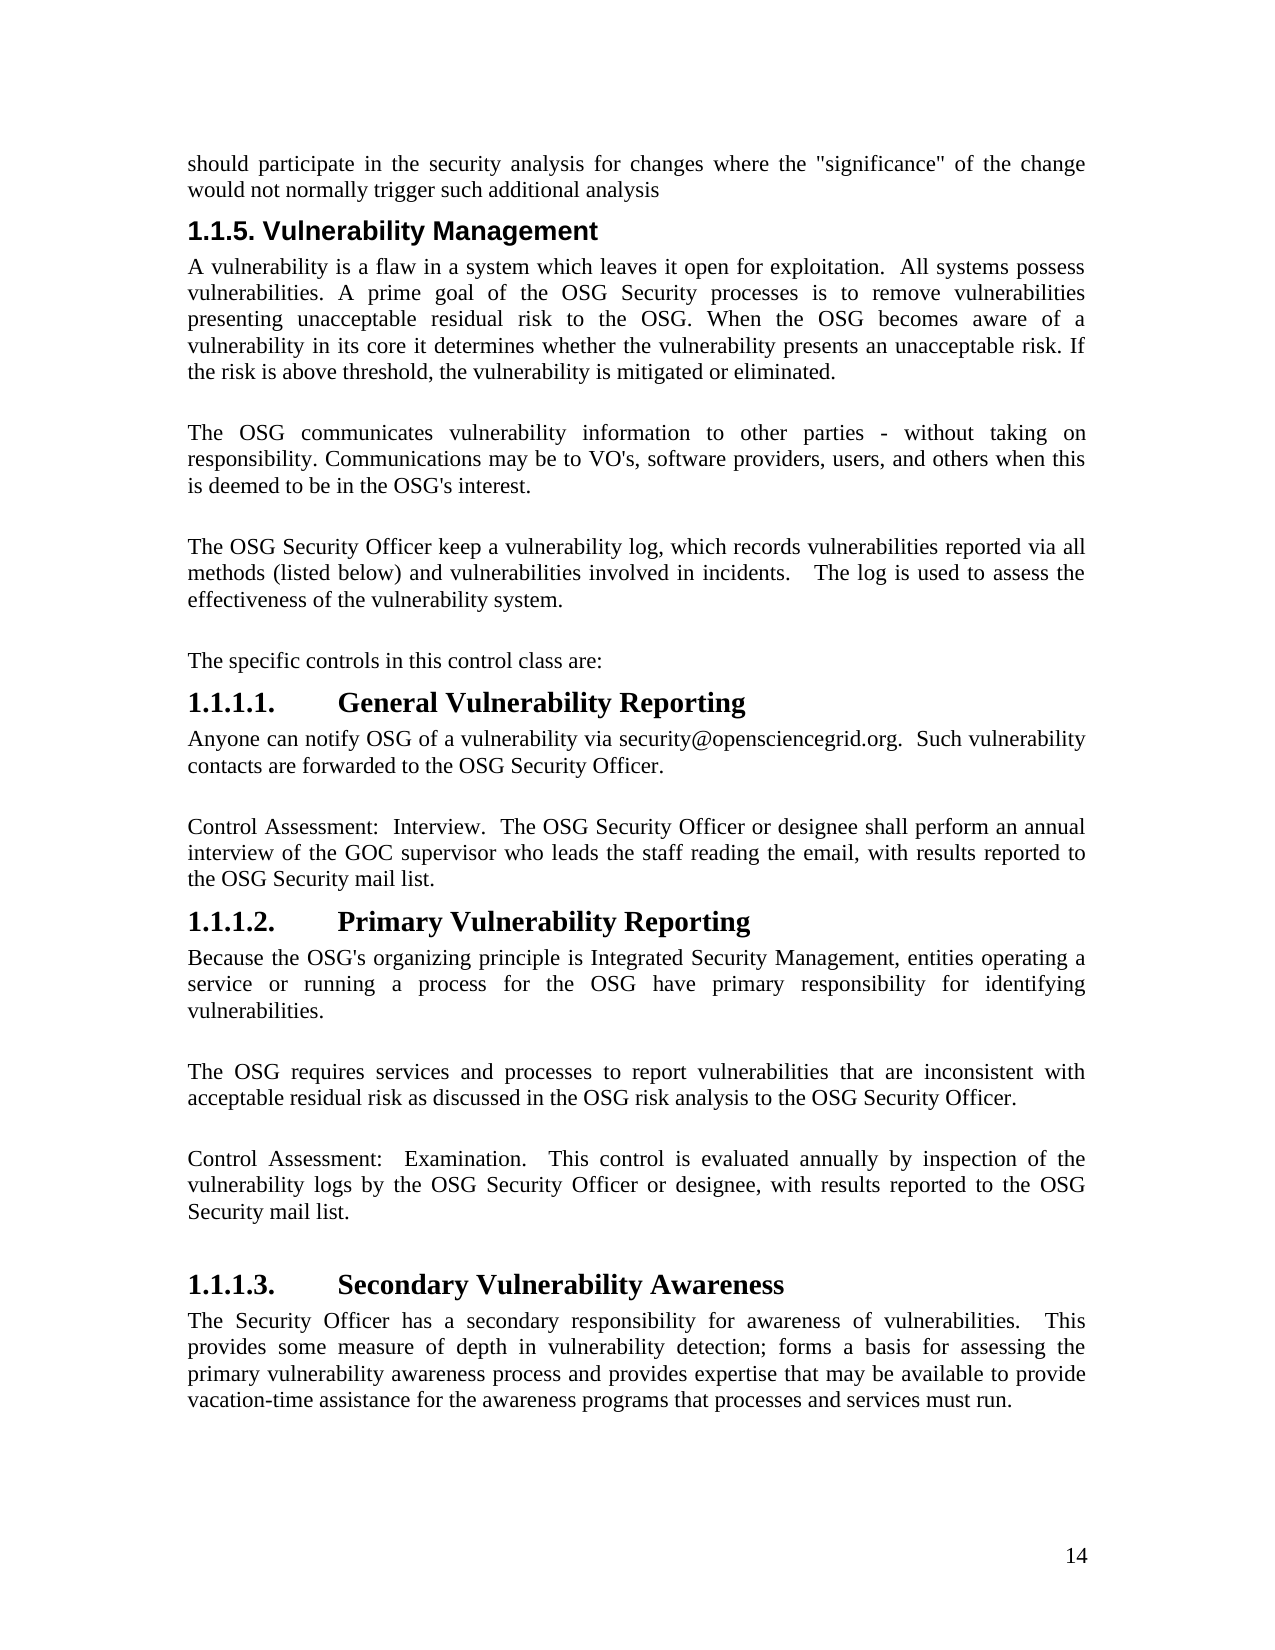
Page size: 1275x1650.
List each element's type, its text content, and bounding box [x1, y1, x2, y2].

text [187, 150, 1087, 203]
text The OSG communicates vulnerability information to other parties - without taking on responsibility. Communications may be to VO's, software providers, users, and others when this is deemed to be in the OSG's interest. [187, 419, 1087, 498]
text The specific controls in this control class are: [187, 647, 1087, 673]
text Control Assessment: Interview. The OSG Security Officer or designee shall perform an annual interview of the GOC supervisor who leads the staff reading the email, with results reported to the OSG Security mail list. [187, 813, 1087, 892]
subtitle Primary Vulnerability Reporting [187, 904, 1087, 938]
text A vulnerability is a flaw in a system which leaves it open for exploitation. All systems possess vulnerabilities. A prime goal of the OSG Security processes is to remove vulnerabilities presenting unacceptable residual risk to the OSG. When the OSG becomes aware of a vulnerability in its core it determines whether the vulnerability presents an unacceptable risk. If the risk is above threshold, the vulnerability is mitigated or eliminated. [187, 253, 1087, 384]
text The OSG Security Officer keep a vulnerability log, which records vulnerabilities reported via all methods (listed below) and vulnerabilities involved in incidents. The log is used to assess the effectiveness of the vulnerability system. [187, 533, 1087, 612]
text Anyone can notify OSG of a vulnerability via security@opensciencegrid.org. Such vulnerability contacts are forwarded to the OSG Security Officer. [187, 725, 1087, 778]
subtitle Vulnerability Management [187, 215, 1087, 246]
text The OSG requires services and processes to report vulnerabilities that are inconsistent with acceptable residual risk as discussed in the OSG risk analysis to the OSG Security Officer. [187, 1058, 1087, 1111]
subtitle General Vulnerability Reporting [187, 686, 1087, 719]
subtitle Secondary Vulnerability Awareness [187, 1267, 1087, 1301]
text The Security Officer has a secondary responsibility for awareness of vulnerabilities. This provides some measure of depth in vulnerability detection; forms a basis for assessing the primary vulnerability awareness process and provides expertise that may be available to provide vacation-time assistance for the awareness programs that processes and services must run. [187, 1307, 1087, 1412]
text Because the OSG's organizing principle is Integrated Security Management, entities operating a service or running a process for the OSG have primary responsibility for identifying vulnerabilities. [187, 944, 1087, 1023]
